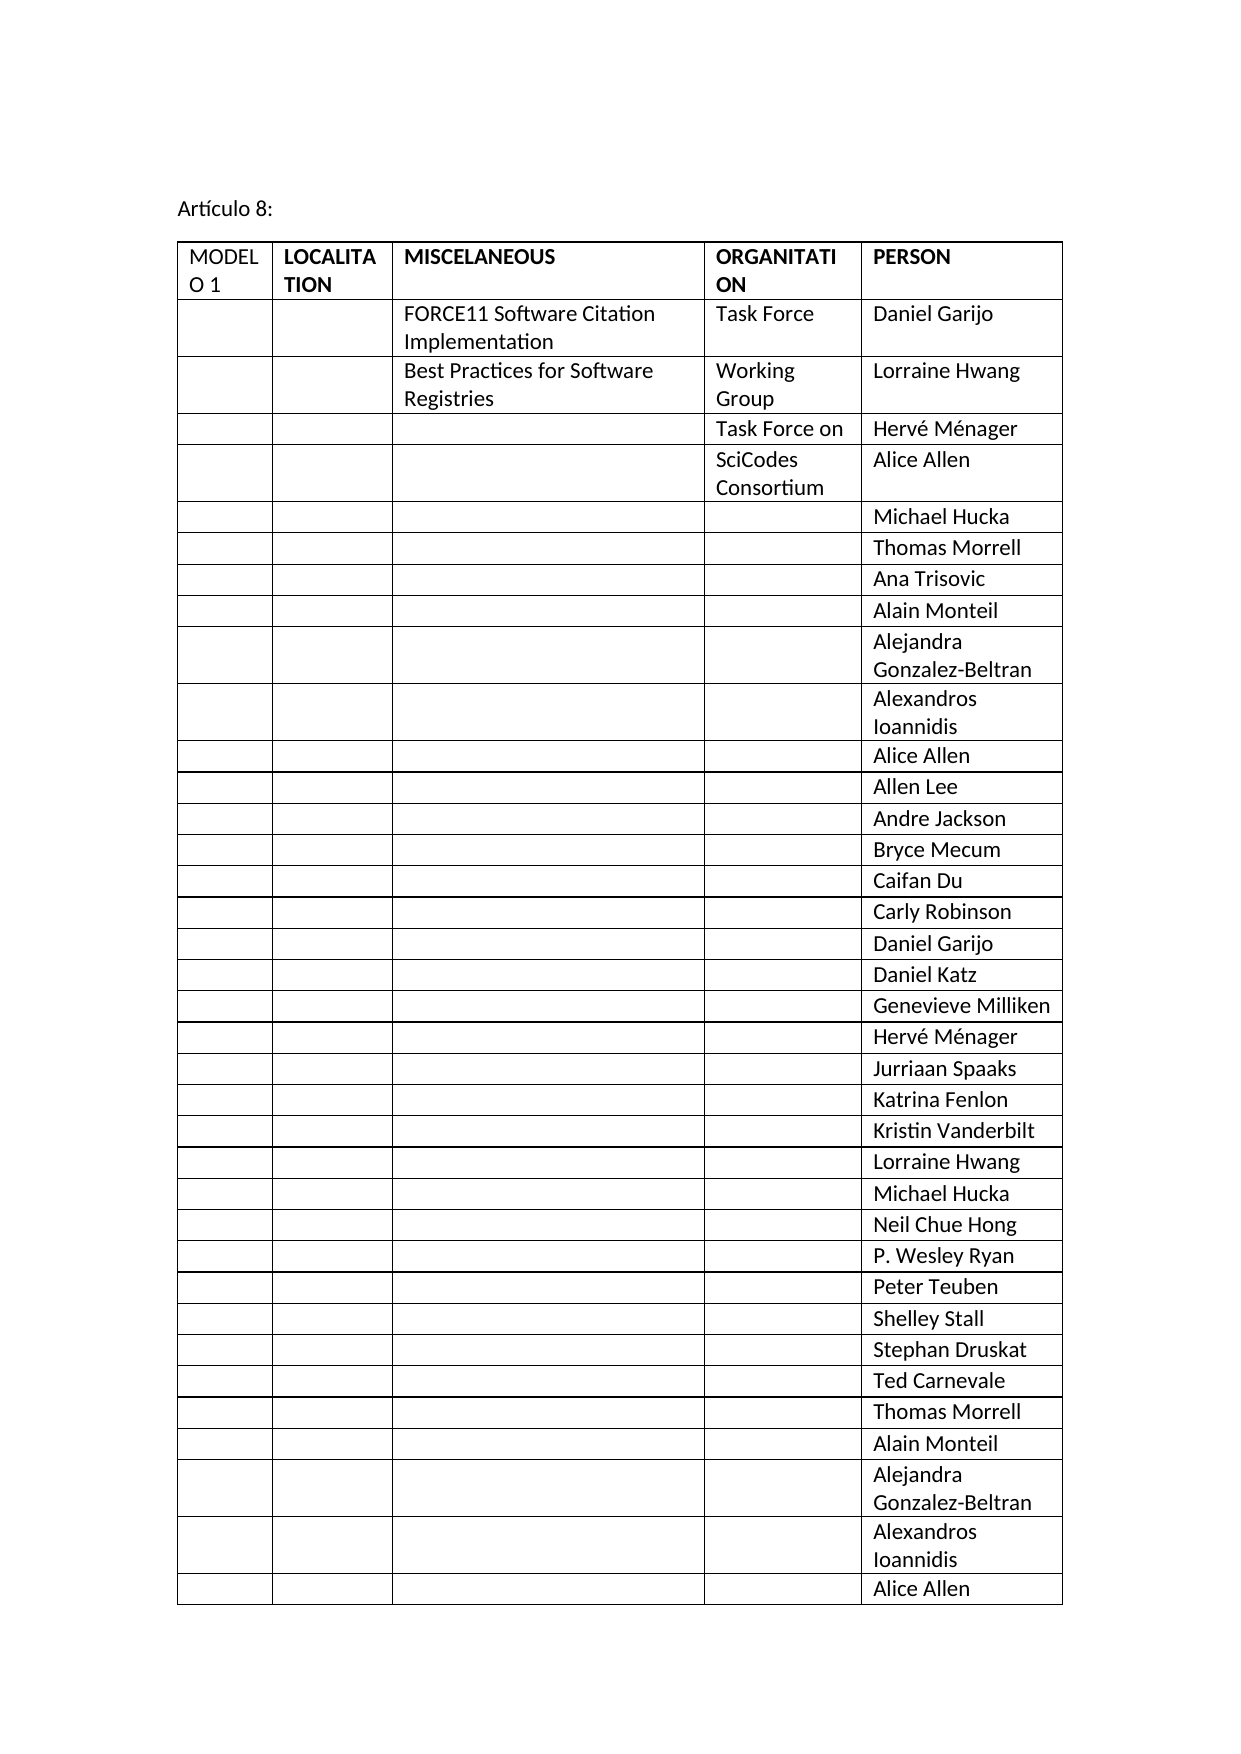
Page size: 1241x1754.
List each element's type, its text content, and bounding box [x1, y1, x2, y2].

table_cell Genevieve Milliken [862, 991, 1062, 1021]
table_cell Peter Teuben [862, 1273, 1062, 1303]
table_cell [393, 565, 704, 595]
table_cell Stephan Druskat [862, 1335, 1062, 1365]
table_cell [178, 1210, 272, 1240]
table_cell Alice Allen [862, 741, 1062, 771]
table_cell [178, 741, 272, 771]
table_cell [273, 773, 392, 803]
table_cell [273, 991, 392, 1021]
table_cell [705, 1210, 861, 1240]
table_cell [178, 1241, 272, 1271]
table_cell [705, 1085, 861, 1115]
table_cell [705, 991, 861, 1021]
table_cell [393, 835, 704, 865]
table_cell [178, 1460, 272, 1516]
table_cell [705, 1304, 861, 1334]
table_cell Caifan Du [862, 866, 1062, 896]
table_cell [393, 1023, 704, 1053]
table_cell [273, 804, 392, 834]
table_cell Thomas Morrell [862, 533, 1062, 563]
table_cell [273, 1429, 392, 1459]
table_cell [273, 929, 392, 959]
table_cell [273, 1179, 392, 1209]
table_cell Allen Lee [862, 773, 1062, 803]
table_header LOCALITATION [273, 243, 392, 298]
table_cell [393, 1366, 704, 1396]
table_cell [178, 445, 272, 501]
table_cell [393, 866, 704, 896]
table_cell [393, 960, 704, 990]
table_cell [273, 1335, 392, 1365]
table_cell [178, 502, 272, 532]
table_cell [178, 300, 272, 356]
table_cell [178, 1116, 272, 1146]
table_cell [393, 1116, 704, 1146]
table_cell [273, 357, 392, 413]
table_cell [393, 533, 704, 563]
table_cell [705, 866, 861, 896]
table_cell [705, 1241, 861, 1271]
table_cell [273, 1366, 392, 1396]
table_cell [393, 1210, 704, 1240]
table_header MODELO 1 [178, 243, 272, 298]
table_cell [393, 741, 704, 771]
table_cell [705, 804, 861, 834]
table_cell [178, 1517, 272, 1573]
table_cell [705, 1517, 861, 1573]
table_cell [273, 596, 392, 626]
table_cell [393, 898, 704, 928]
table_cell Michael Hucka [862, 1179, 1062, 1209]
table_cell Bryce Mecum [862, 835, 1062, 865]
table_cell [705, 773, 861, 803]
table_cell Alexandros Ioannidis [862, 684, 1062, 740]
table_cell [178, 773, 272, 803]
table_cell FORCE11 Software Citation Implementation [393, 300, 704, 356]
table_cell [178, 1023, 272, 1053]
table_cell [705, 627, 861, 683]
table_cell [393, 991, 704, 1021]
table_cell Working Group [705, 357, 861, 413]
table_cell [178, 414, 272, 444]
table_cell [705, 1574, 861, 1604]
table_cell [178, 991, 272, 1021]
table_cell P. Wesley Ryan [862, 1241, 1062, 1271]
table_cell [178, 1335, 272, 1365]
table_cell [178, 1179, 272, 1209]
table_cell [705, 684, 861, 740]
table_cell [273, 684, 392, 740]
table_cell [705, 1273, 861, 1303]
table_cell [705, 596, 861, 626]
table_cell Carly Robinson [862, 898, 1062, 928]
table_cell [273, 1116, 392, 1146]
table_cell Daniel Garijo [862, 929, 1062, 959]
table_cell [273, 1148, 392, 1178]
table_cell [393, 1148, 704, 1178]
text Artículo 8: [177, 194, 1063, 222]
table_header PERSON [862, 243, 1062, 298]
table_cell [273, 533, 392, 563]
table_cell [393, 1054, 704, 1084]
table_cell [273, 1241, 392, 1271]
table_cell [273, 1460, 392, 1516]
table_cell [393, 929, 704, 959]
table_cell [393, 1085, 704, 1115]
table_cell [393, 1335, 704, 1365]
table_cell [273, 741, 392, 771]
table_cell [705, 1460, 861, 1516]
table_cell [705, 1335, 861, 1365]
table_cell [273, 565, 392, 595]
table_cell [178, 357, 272, 413]
table_cell [273, 1304, 392, 1334]
table_cell [705, 533, 861, 563]
table_cell [178, 804, 272, 834]
table_cell [178, 1085, 272, 1115]
table_cell Alejandra Gonzalez-Beltran [862, 627, 1062, 683]
table_cell Alexandros Ioannidis [862, 1517, 1062, 1573]
table_cell Hervé Ménager [862, 414, 1062, 444]
table_cell [178, 835, 272, 865]
table_cell [705, 1398, 861, 1428]
table_cell [178, 627, 272, 683]
table_cell Michael Hucka [862, 502, 1062, 532]
table_cell [705, 1054, 861, 1084]
table_header ORGANITATION [705, 243, 861, 298]
table_cell [178, 565, 272, 595]
table_cell [178, 1366, 272, 1396]
table_cell [393, 1304, 704, 1334]
table_cell [273, 1023, 392, 1053]
table_cell [705, 929, 861, 959]
table_cell [273, 1398, 392, 1428]
table_cell SciCodes Consortium [705, 445, 861, 501]
table_cell [393, 445, 704, 501]
table_cell [705, 960, 861, 990]
table_cell [273, 835, 392, 865]
table_cell [273, 300, 392, 356]
table_cell [705, 1023, 861, 1053]
table_cell [393, 1241, 704, 1271]
table_cell Ana Trisovic [862, 565, 1062, 595]
table_cell [178, 960, 272, 990]
table_cell [393, 627, 704, 683]
table_cell Alice Allen [862, 1574, 1062, 1604]
table_cell Neil Chue Hong [862, 1210, 1062, 1240]
table_cell [178, 1574, 272, 1604]
table_cell [393, 596, 704, 626]
table_cell [273, 1517, 392, 1573]
table_cell [178, 1304, 272, 1334]
table_cell [393, 1517, 704, 1573]
table_cell Hervé Ménager [862, 1023, 1062, 1053]
table_cell [178, 866, 272, 896]
table_cell Task Force on [705, 414, 861, 444]
table_cell [178, 1429, 272, 1459]
table_cell [393, 502, 704, 532]
table_header MISCELANEOUS [393, 243, 704, 298]
table_cell [393, 414, 704, 444]
table_cell Kristin Vanderbilt [862, 1116, 1062, 1146]
table_cell [273, 502, 392, 532]
table_cell [393, 1574, 704, 1604]
table_cell [705, 1429, 861, 1459]
table_cell [178, 1273, 272, 1303]
table_cell Ted Carnevale [862, 1366, 1062, 1396]
table_cell Alain Monteil [862, 596, 1062, 626]
table_cell [705, 1116, 861, 1146]
table_cell [705, 741, 861, 771]
table_cell [273, 866, 392, 896]
table_cell [705, 1366, 861, 1396]
table_cell Katrina Fenlon [862, 1085, 1062, 1115]
table_cell [393, 1460, 704, 1516]
table_cell Thomas Morrell [862, 1398, 1062, 1428]
table_cell [393, 804, 704, 834]
table_cell [393, 1398, 704, 1428]
table_cell [178, 898, 272, 928]
table_cell [178, 684, 272, 740]
table_cell Task Force [705, 300, 861, 356]
table_cell [273, 414, 392, 444]
table_cell [178, 1398, 272, 1428]
table_cell [273, 1085, 392, 1115]
table_cell [705, 502, 861, 532]
table_cell [705, 1148, 861, 1178]
table_cell [393, 684, 704, 740]
table_cell [273, 1273, 392, 1303]
table_cell [273, 1210, 392, 1240]
table_cell Daniel Garijo [862, 300, 1062, 356]
table_cell Lorraine Hwang [862, 1148, 1062, 1178]
table_cell [705, 565, 861, 595]
table_cell Jurriaan Spaaks [862, 1054, 1062, 1084]
table_cell Best Practices for Software Registries [393, 357, 704, 413]
table_cell [273, 445, 392, 501]
table_cell [705, 898, 861, 928]
table_cell [273, 898, 392, 928]
table_cell Daniel Katz [862, 960, 1062, 990]
table_cell [705, 1179, 861, 1209]
table_cell [178, 929, 272, 959]
table_cell Alejandra Gonzalez-Beltran [862, 1460, 1062, 1516]
table_cell [393, 1273, 704, 1303]
table_cell Andre Jackson [862, 804, 1062, 834]
table_cell Shelley Stall [862, 1304, 1062, 1334]
table_cell [273, 627, 392, 683]
table_cell [178, 1148, 272, 1178]
table_cell [393, 773, 704, 803]
table_cell [705, 835, 861, 865]
table_cell [178, 533, 272, 563]
table_cell Lorraine Hwang [862, 357, 1062, 413]
table_cell [178, 1054, 272, 1084]
table_cell [273, 960, 392, 990]
table_cell Alain Monteil [862, 1429, 1062, 1459]
table_cell [273, 1574, 392, 1604]
table_cell [393, 1429, 704, 1459]
table_cell [393, 1179, 704, 1209]
table_cell [273, 1054, 392, 1084]
table_cell [178, 596, 272, 626]
table_cell Alice Allen [862, 445, 1062, 501]
